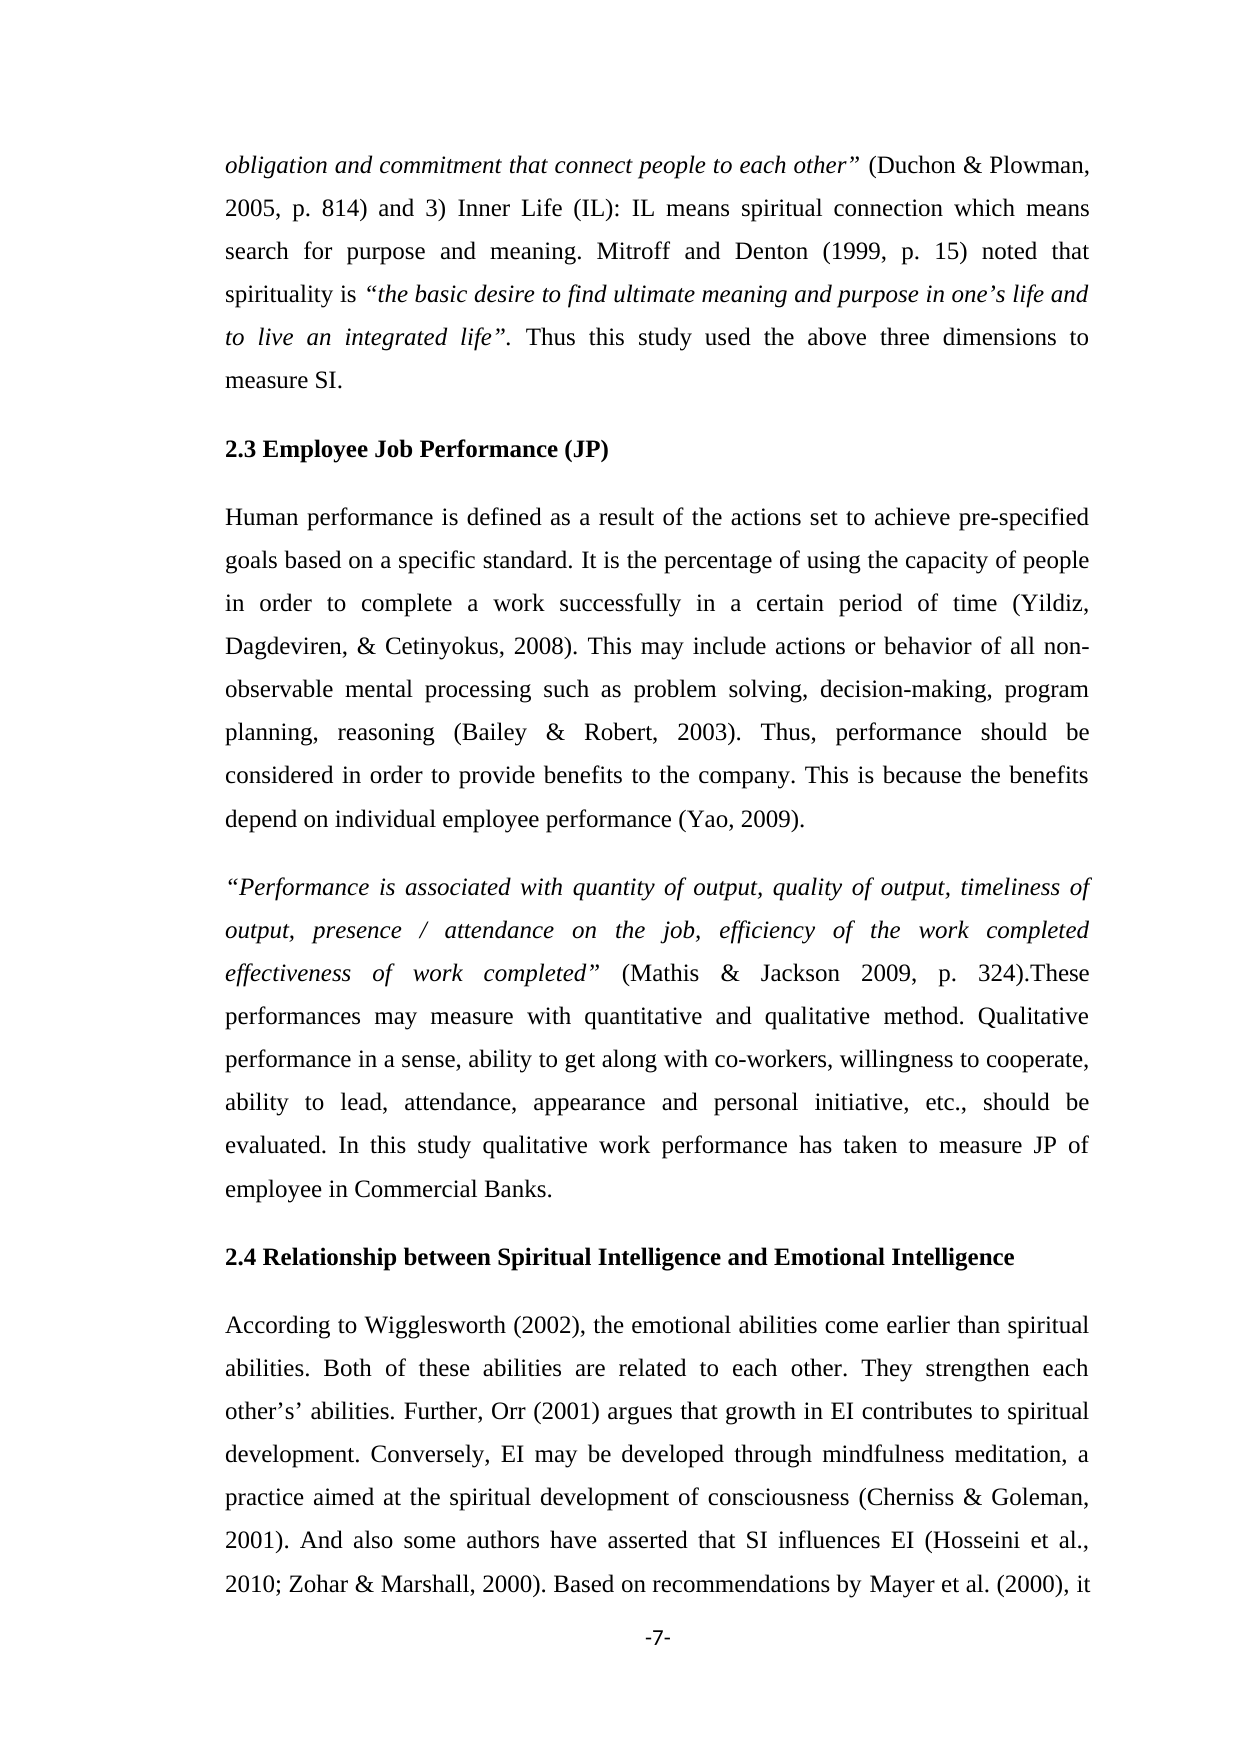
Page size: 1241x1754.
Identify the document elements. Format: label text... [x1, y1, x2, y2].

text 2.3 Employee Job Performance (JP) [225, 434, 1090, 462]
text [225, 150, 1090, 394]
text 2.4 Relationship between Spiritual Intelligence and Emotional Intelligence [225, 1242, 1090, 1271]
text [225, 1310, 1090, 1597]
text “Performance is associated with quantity of output, quality of output, timeliness of output, presence / attendance on the job, efficiency of the work completed effectiveness of work completed” (Mathis & Jackson 2009, p. 324).These performances may measure with quantitative and qualitative method. Qualitative performance in a sense, ability to get along with co-workers, willingness to cooperate, ability to lead, attendance, appearance and personal initiative, etc., should be evaluated. In this study qualitative work performance has taken to measure JP of employee in Commercial Banks. [225, 872, 1090, 1202]
text Human performance is defined as a result of the actions set to achieve pre-specified goals based on a specific standard. It is the percentage of using the capacity of people in order to complete a work successfully in a certain period of time (Yildiz, Dagdeviren, & Cetinyokus, 2008). This may include actions or behavior of all non-observable mental processing such as problem solving, decision-making, program planning, reasoning (Bailey & Robert, 2003). Thus, performance should be considered in order to provide benefits to the company. This is because the benefits depend on individual employee performance (Yao, 2009). [225, 502, 1090, 832]
